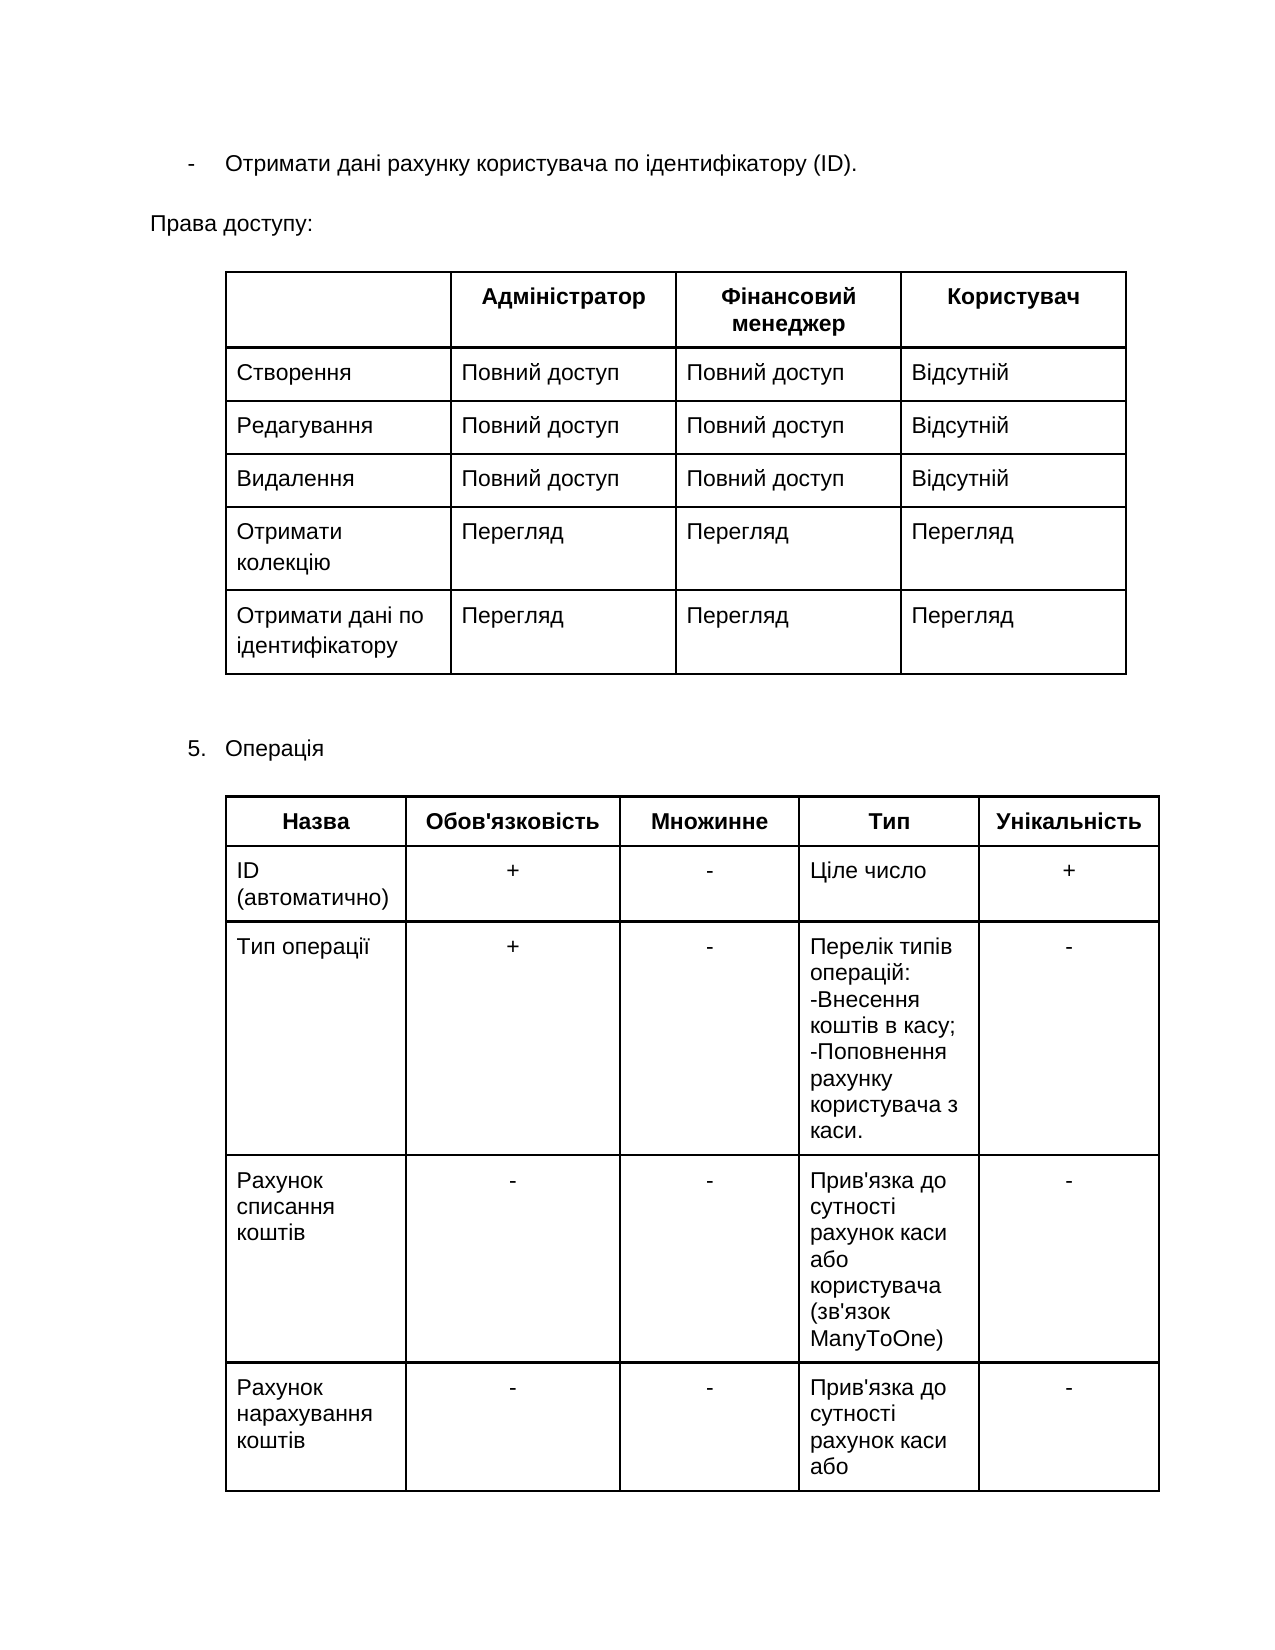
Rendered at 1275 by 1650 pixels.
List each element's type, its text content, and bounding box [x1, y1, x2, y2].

list Операція [187, 735, 1125, 761]
table_cell Створення [227, 349, 450, 399]
table_cell Повний доступ [677, 455, 900, 506]
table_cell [800, 1364, 978, 1490]
table_cell - [621, 847, 798, 920]
table_header Назва [227, 798, 405, 845]
table_header Унікальність [980, 798, 1158, 845]
table_header Множинне [621, 798, 798, 845]
table_cell Отримати колекцію [227, 508, 450, 589]
table_cell Повний доступ [452, 349, 675, 399]
table_header Фінансовий менеджер [677, 273, 900, 346]
table_cell Повний доступ [452, 455, 675, 506]
table_cell Ціле число [800, 847, 978, 920]
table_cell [227, 1364, 405, 1490]
table_cell - [621, 1156, 798, 1361]
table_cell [800, 1156, 978, 1361]
table_cell - [980, 923, 1158, 1154]
table_cell - [980, 1364, 1158, 1490]
table_cell Перегляд [677, 591, 900, 672]
table_cell + [407, 847, 619, 920]
table_cell Перегляд [452, 591, 675, 672]
table_cell - [980, 1156, 1158, 1361]
table_cell Відсутній [902, 455, 1125, 506]
table_cell Повний доступ [677, 349, 900, 399]
table_header Обов'язковість [407, 798, 619, 845]
table_header Тип [800, 798, 978, 845]
table_cell Отримати дані по ідентифікатору [227, 591, 450, 672]
table_cell Тип операції [227, 923, 405, 1154]
table_header [227, 273, 450, 346]
table_cell Видалення [227, 455, 450, 506]
table_header Адміністратор [452, 273, 675, 346]
table_cell + [407, 923, 619, 1154]
table_cell Рахунок списання коштів [227, 1156, 405, 1361]
table_cell Перегляд [452, 508, 675, 589]
table_cell Відсутній [902, 349, 1125, 399]
text Права доступу: [150, 210, 1125, 237]
table_cell - [621, 923, 798, 1154]
table_cell Перегляд [902, 591, 1125, 672]
table_cell Перегляд [902, 508, 1125, 589]
table_cell Повний доступ [677, 402, 900, 453]
table_cell Редагування [227, 402, 450, 453]
table_cell ID (автоматично) [227, 847, 405, 920]
table_cell Відсутній [902, 402, 1125, 453]
list Отримати дані рахунку користувача по ідентифікатору (ID). [187, 150, 1125, 176]
table_cell Повний доступ [452, 402, 675, 453]
table_cell - [621, 1364, 798, 1490]
table_cell Перегляд [677, 508, 900, 589]
table_header Користувач [902, 273, 1125, 346]
table_cell Перелік типів операцій: -Внесення коштів в касу; -Поповнення рахунку користувача з каси. [800, 923, 978, 1154]
table_cell - [407, 1156, 619, 1361]
table_cell - [407, 1364, 619, 1490]
table_cell + [980, 847, 1158, 920]
